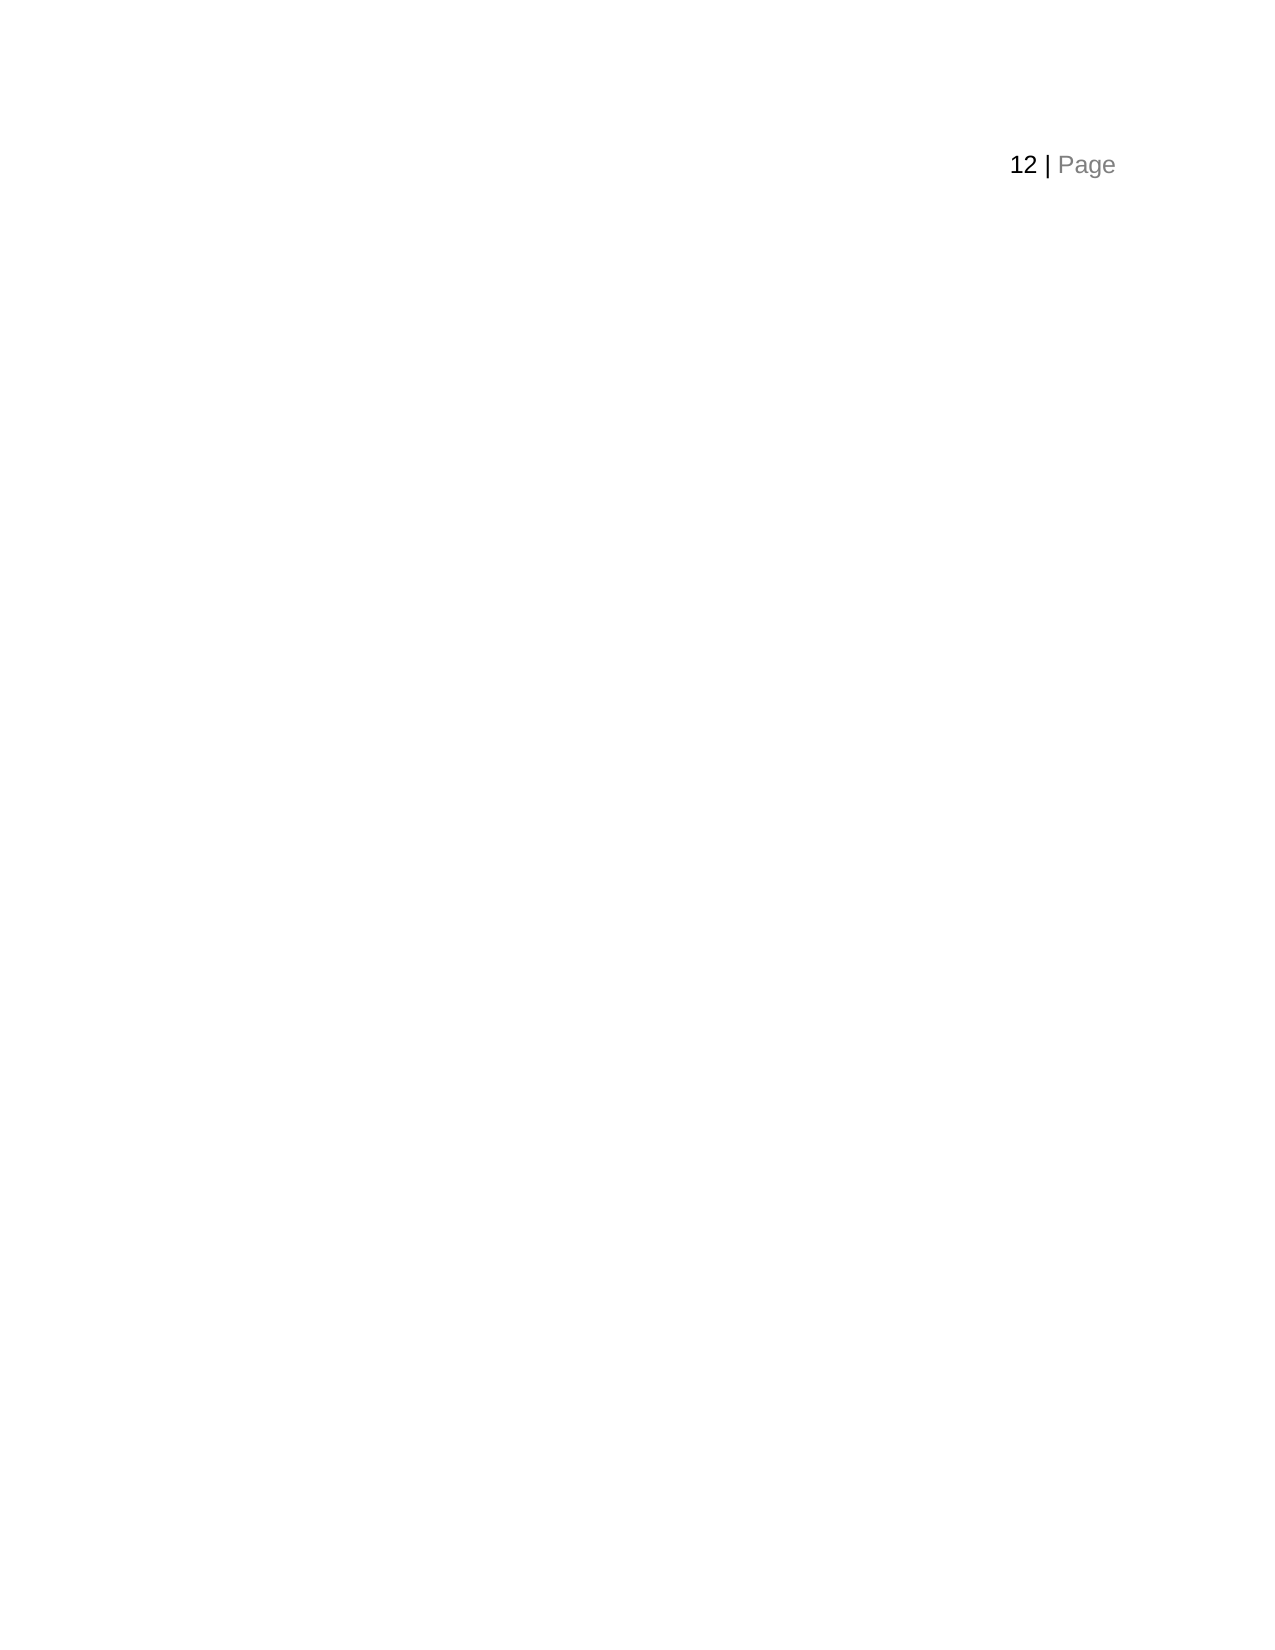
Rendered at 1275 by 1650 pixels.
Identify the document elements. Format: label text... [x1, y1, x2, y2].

text 12 | Page [1009, 150, 1119, 179]
